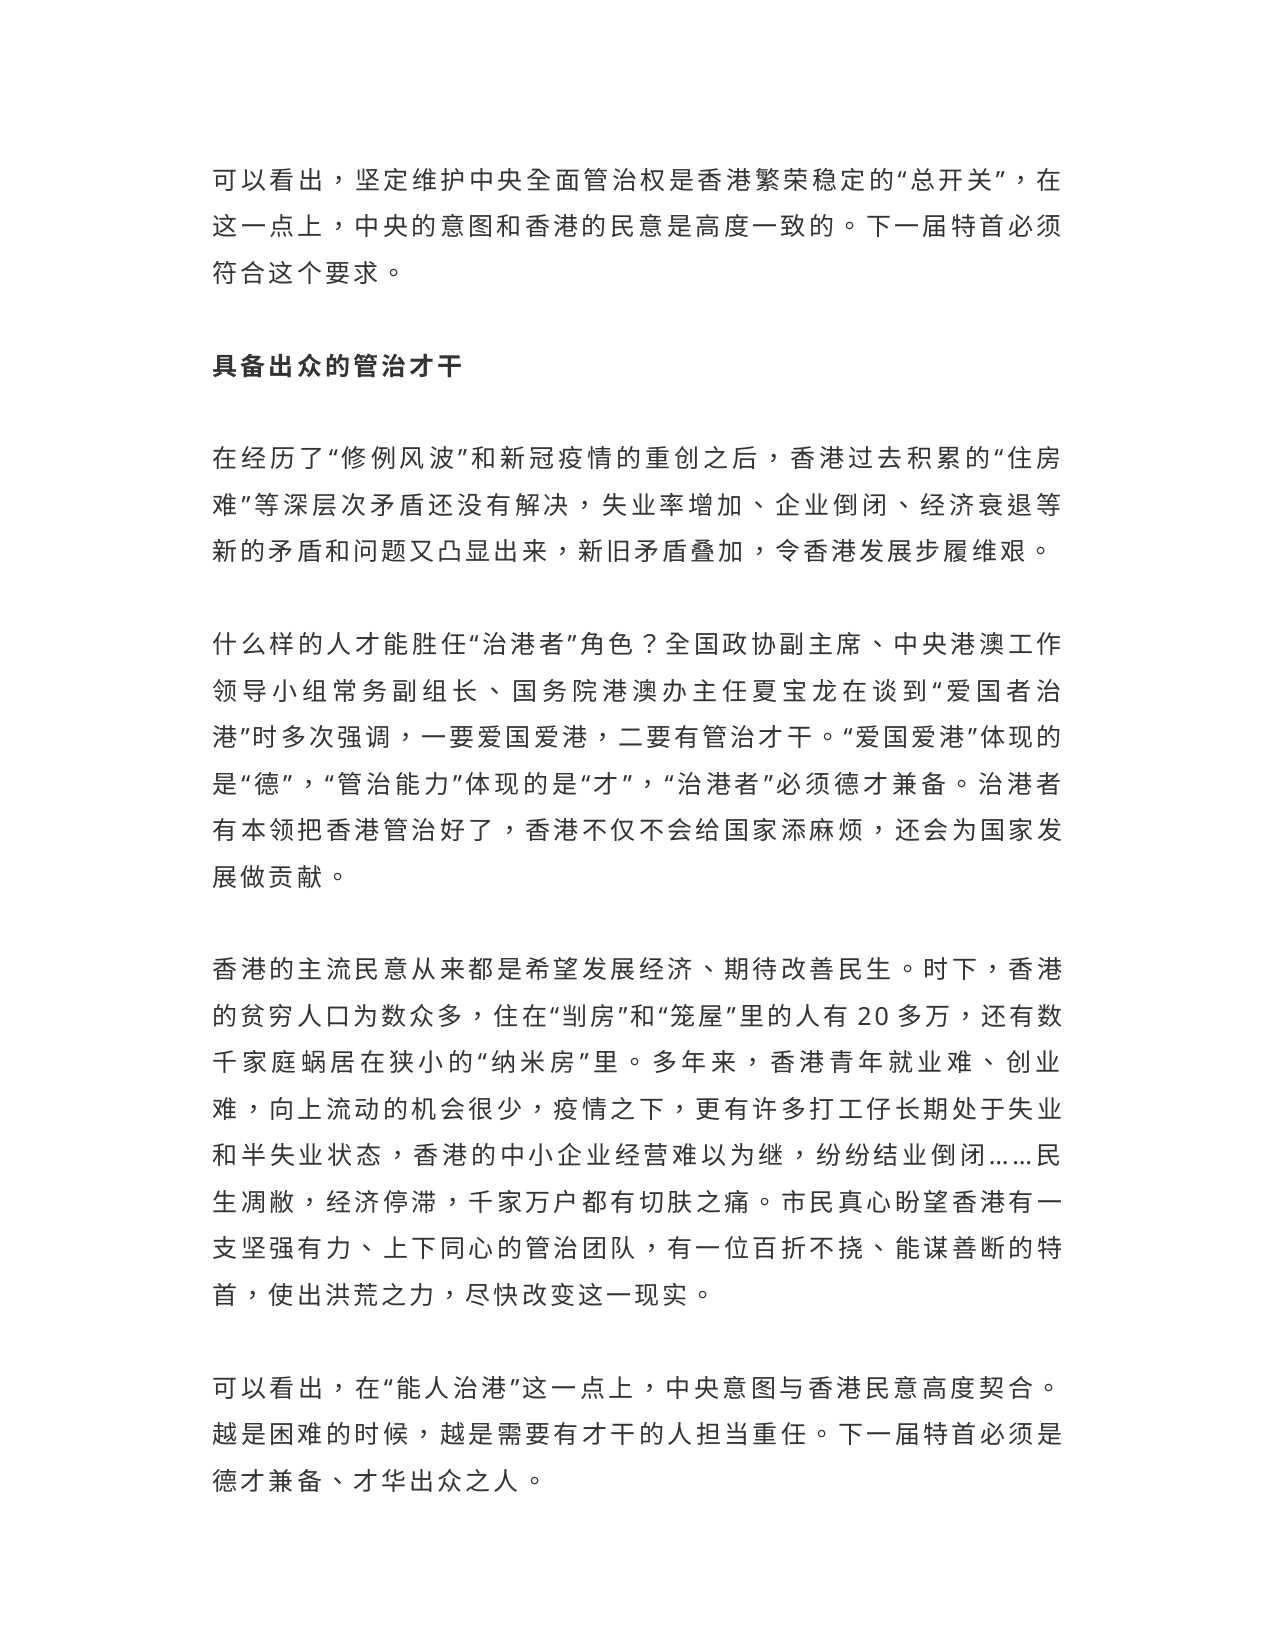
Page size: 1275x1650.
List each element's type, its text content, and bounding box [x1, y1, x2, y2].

text 什么样的人才能胜任“治港者”角色？全国政协副主席、中央港澳工作领导小组常务副组长、国务院港澳办主任夏宝龙在谈到“爱国者治港”时多次强调，一要爱国爱港，二要有管治才干。“爱国爱港”体现的是“德”，“管治能力”体现的是“才”，“治港者”必须德才兼备。治港者有本领把香港管治好了，香港不仅不会给国家添麻烦，还会为国家发展做贡献。 [212, 614, 1062, 893]
text 具备出众的管治才干 [212, 336, 1062, 382]
text 香港的主流民意从来都是希望发展经济、期待改善民生。时下，香港的贫穷人口为数众多，住在“㓥房”和“笼屋”里的人有20多万，还有数千家庭蜗居在狭小的“纳米房”里。多年来，香港青年就业难、创业难，向上流动的机会很少，疫情之下，更有许多打工仔长期处于失业和半失业状态，香港的中小企业经营难以为继，纷纷结业倒闭……民生凋敝，经济停滞，千家万户都有切肤之痛。市民真心盼望香港有一支坚强有力、上下同心的管治团队，有一位百折不挠、能谋善断的特首，使出洪荒之力，尽快改变这一现实。 [212, 940, 1062, 1311]
text 可以看出，坚定维护中央全面管治权是香港繁荣稳定的“总开关”，在这一点上，中央的意图和香港的民意是高度一致的。下一届特首必须符合这个要求。 [212, 150, 1062, 289]
text 可以看出，在“能人治港”这一点上，中央意图与香港民意高度契合。越是困难的时候，越是需要有才干的人担当重任。下一届特首必须是德才兼备、才华出众之人。 [212, 1358, 1062, 1497]
text 在经历了“修例风波”和新冠疫情的重创之后，香港过去积累的“住房难”等深层次矛盾还没有解决，失业率增加、企业倒闭、经济衰退等新的矛盾和问题又凸显出来，新旧矛盾叠加，令香港发展步履维艰。 [212, 429, 1062, 568]
